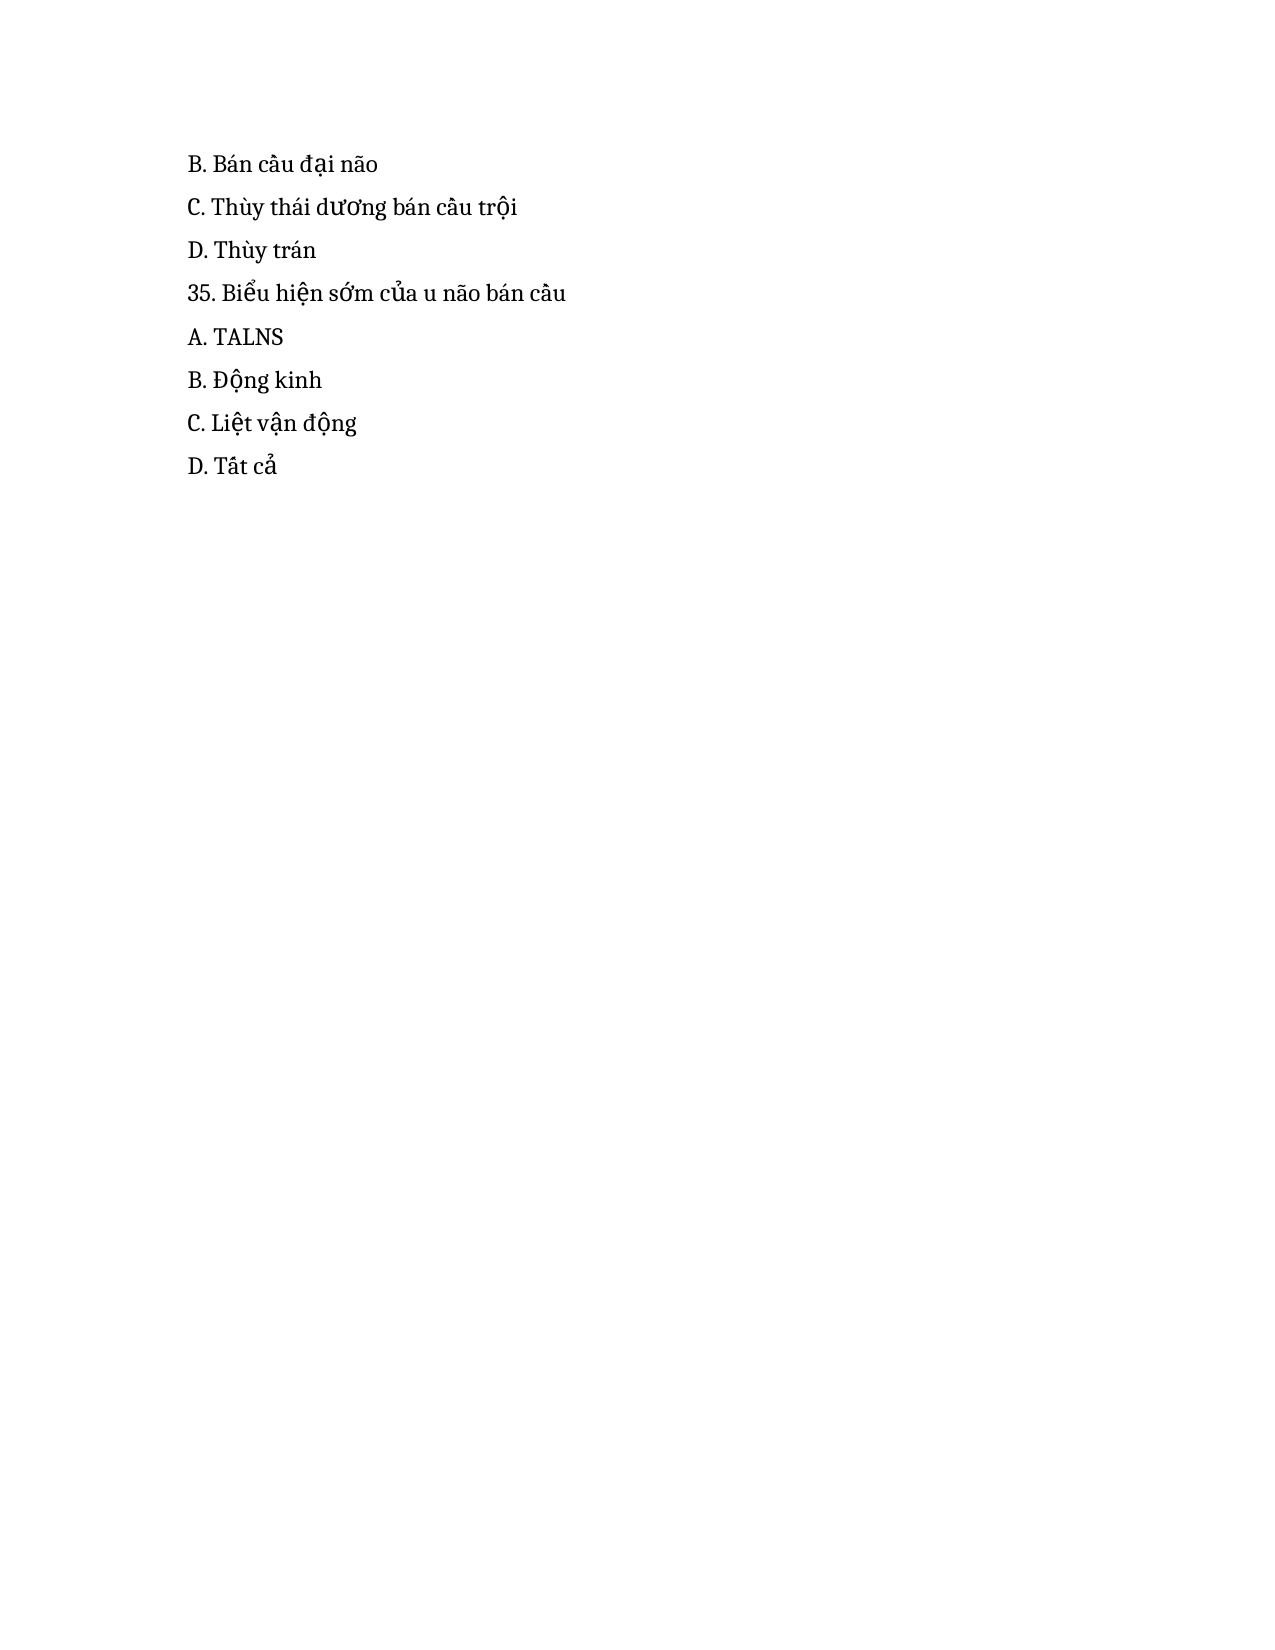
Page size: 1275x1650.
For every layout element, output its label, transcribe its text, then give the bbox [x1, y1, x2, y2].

text D. Tất cả [187, 452, 1137, 481]
text C. Liệt vận động [187, 409, 1137, 437]
text B. Bán cầu đại não [187, 150, 1137, 179]
text 35. Biểu hiện sớm của u não bán cầu [187, 279, 1137, 308]
text A. TALNS [187, 322, 1137, 351]
text D. Thùy trán [187, 236, 1137, 265]
text B. Động kinh [187, 366, 1137, 394]
text C. Thùy thái dương bán cầu trội [187, 193, 1137, 222]
